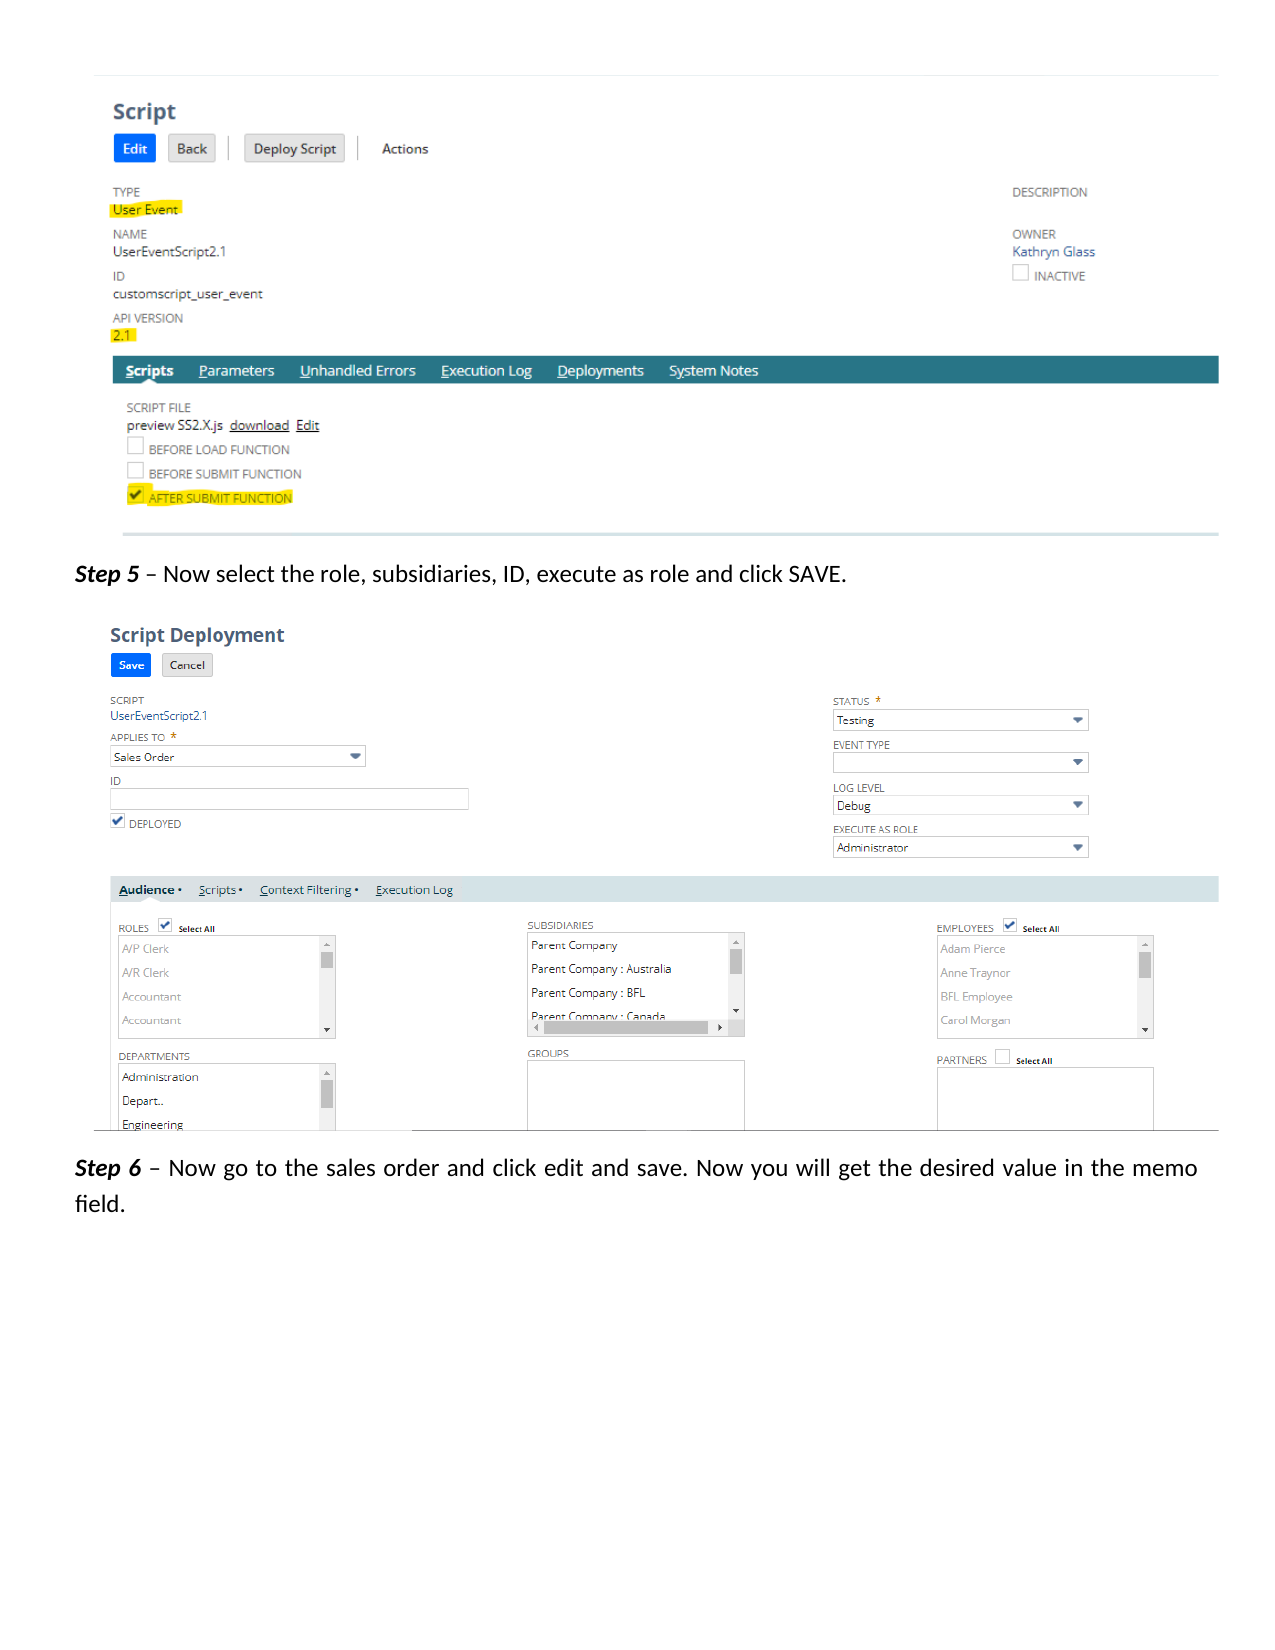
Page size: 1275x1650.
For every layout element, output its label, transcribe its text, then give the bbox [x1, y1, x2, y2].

text Step 6 – Now go to the sales order and click edit and save. Now you will get the desired value in the memo field. [75, 1152, 1200, 1218]
text Step 5 – Now select the role, subsidiaries, ID, execute as role and click SAVE. [75, 558, 1200, 588]
